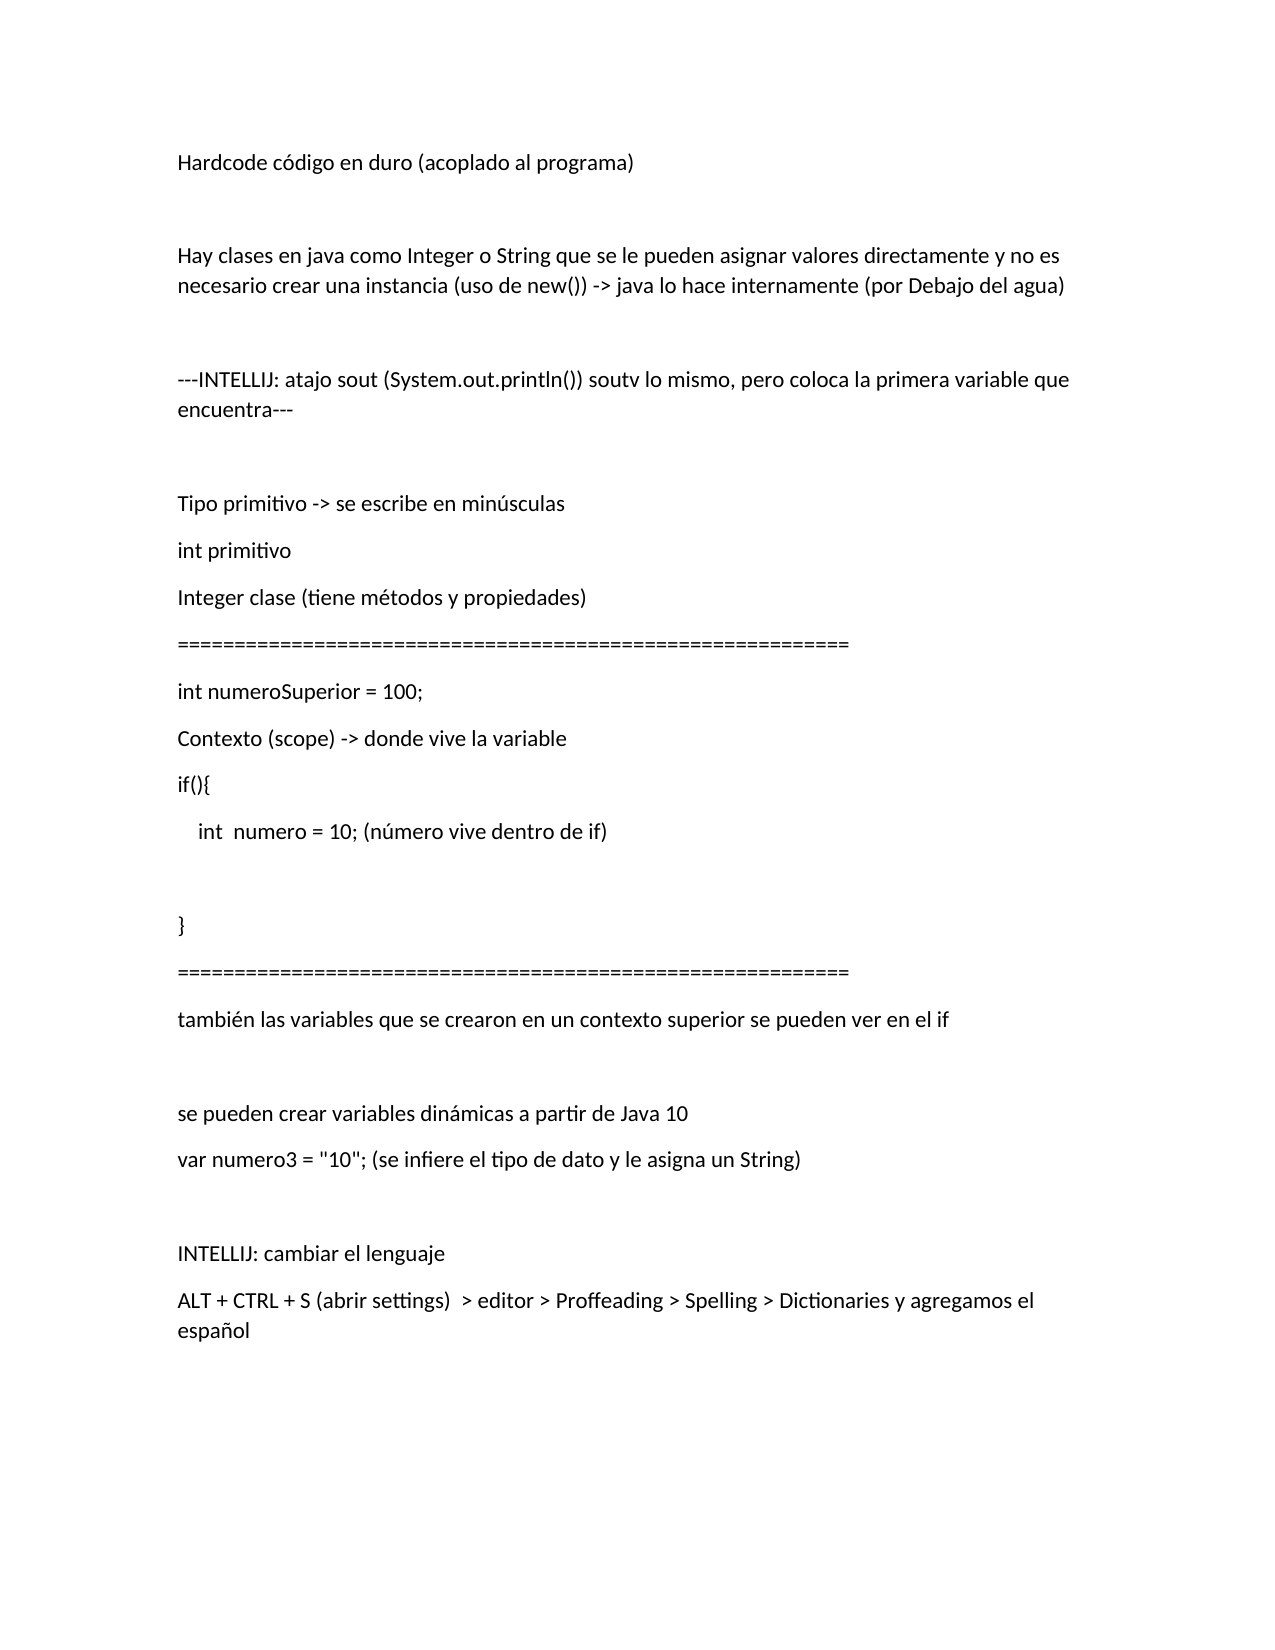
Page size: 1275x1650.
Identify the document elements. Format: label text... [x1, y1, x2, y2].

text int numero = 10; (número vive dentro de if) [177, 817, 1098, 845]
text var numero3 = "10"; (se infiere el tipo de dato y le asigna un String) [177, 1146, 1098, 1173]
text int primitivo [177, 536, 1098, 564]
text } [177, 911, 1098, 939]
text Integer clase (tiene métodos y propiedades) [177, 583, 1098, 611]
text =========================================================== [177, 630, 1098, 658]
text también las variables que se crearon en un contexto superior se pueden ver en el if [177, 1005, 1098, 1033]
text int numeroSuperior = 100; [177, 677, 1098, 705]
text ---INTELLIJ: atajo sout (System.out.println()) soutv lo mismo, pero coloca la primera variable que encuentra--- [177, 365, 1098, 423]
text se pueden crear variables dinámicas a partir de Java 10 [177, 1099, 1098, 1127]
text Hardcode código en duro (acoplado al programa) [177, 148, 1098, 176]
text Tipo primitivo -> se escribe en minúsculas [177, 489, 1098, 517]
text INTELLIJ: cambiar el lenguaje [177, 1239, 1098, 1267]
text =========================================================== [177, 958, 1098, 986]
text Hay clases en java como Integer o String que se le pueden asignar valores directamente y no es necesario crear una instancia (uso de new()) -> java lo hace internamente (por Debajo del agua) [177, 241, 1098, 299]
text Contexto (scope) -> donde vive la variable [177, 724, 1098, 752]
text if(){ [177, 771, 1098, 798]
text ALT + CTRL + S (abrir settings) > editor > Proffeading > Spelling > Dictionaries y agregamos el español [177, 1286, 1098, 1344]
